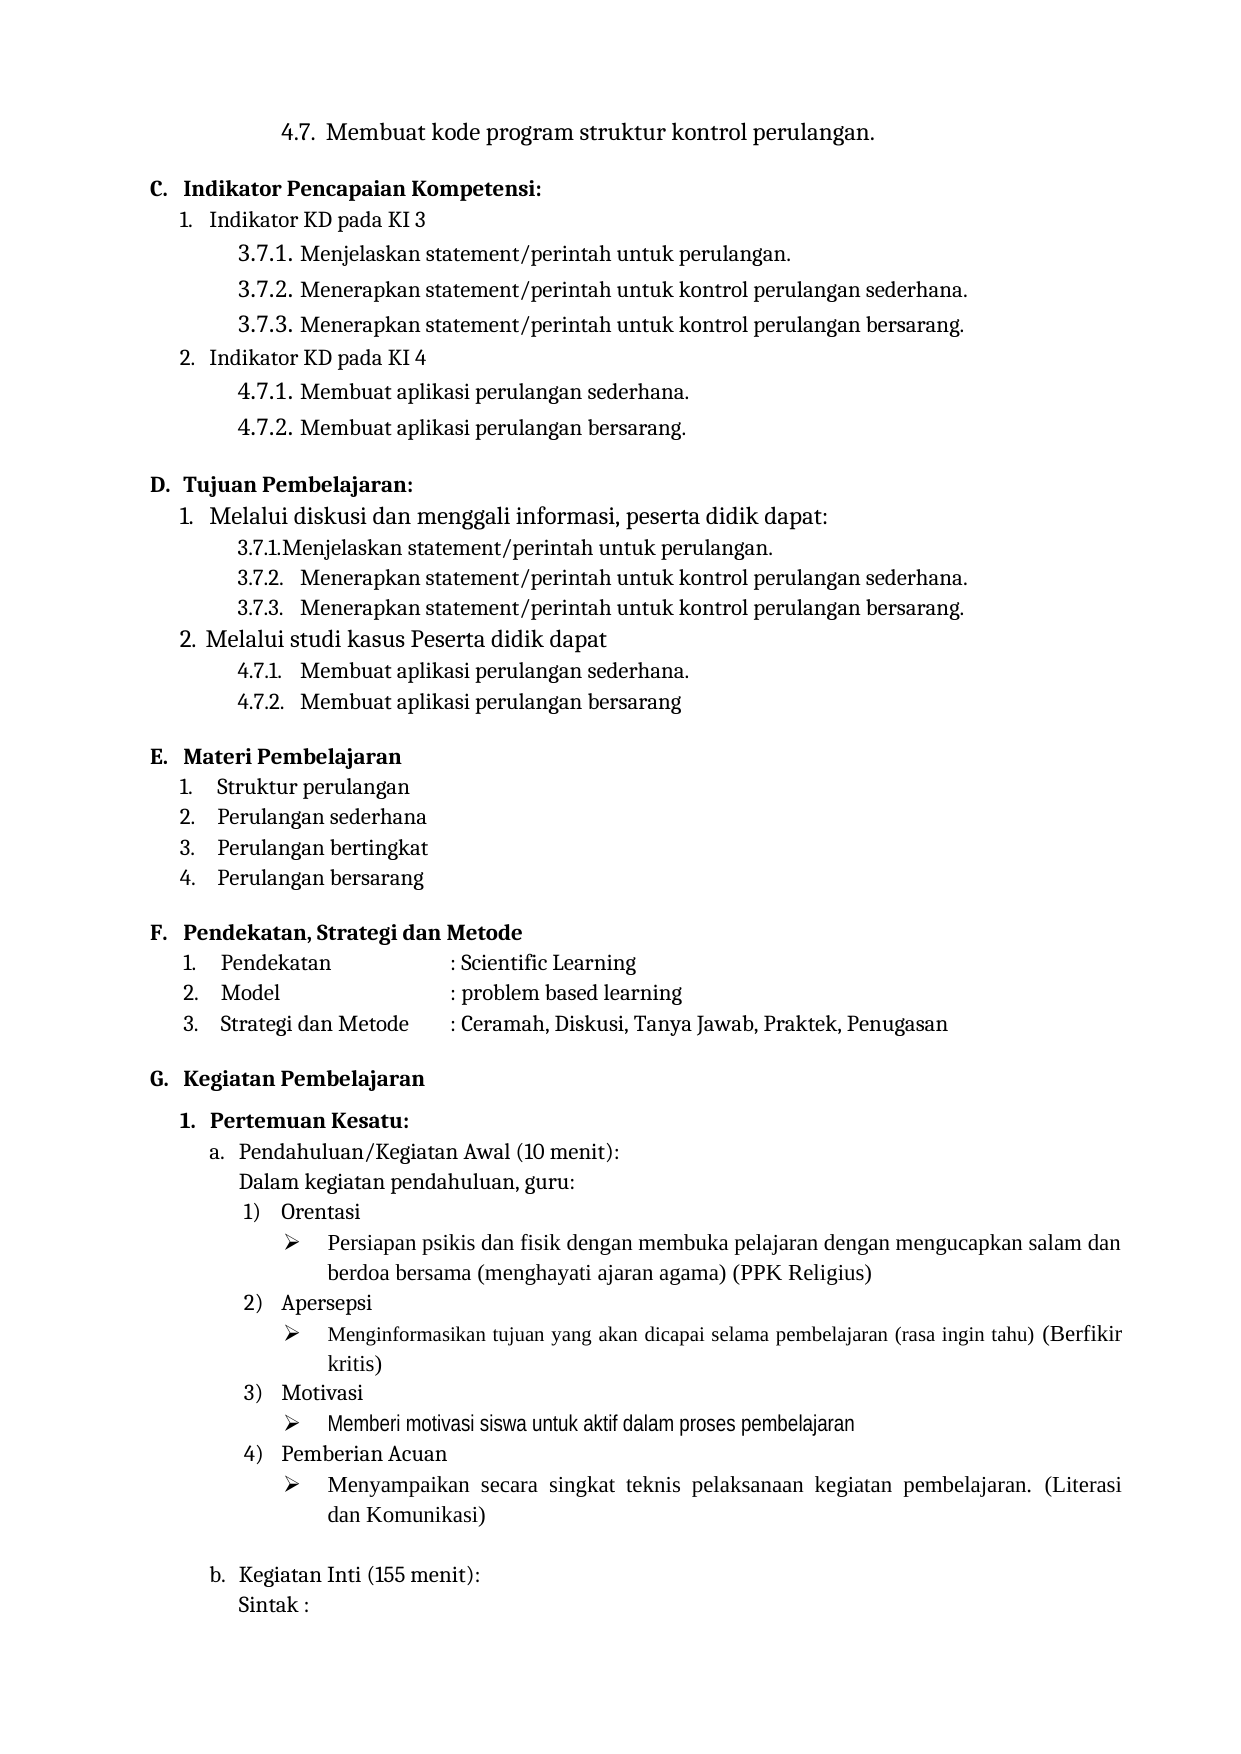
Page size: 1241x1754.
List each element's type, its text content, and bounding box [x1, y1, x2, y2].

list Membuat aplikasi perulangan sederhana. [237, 374, 1122, 406]
list Memberi motivasi siswa untuk aktif dalam proses pembelajaran [283, 1410, 1122, 1437]
list Menyampaikan secara singkat teknis pelaksanaan kegiatan pembelajaran. (Literasi dan Komunikasi) [283, 1471, 1122, 1527]
list Orentasi [244, 1199, 1122, 1225]
list Menerapkan statement/perintah untuk kontrol perulangan bersarang. [237, 595, 1122, 621]
list Indikator KD pada KI 4 [179, 344, 1122, 371]
list Apersepsi [244, 1289, 1122, 1316]
list Membuat aplikasi perulangan sederhana. [237, 658, 1122, 685]
list Menjelaskan statement/perintah untuk perulangan. [237, 535, 1122, 561]
list Struktur perulangan [179, 774, 1122, 800]
list Membuat aplikasi perulangan bersarang [237, 688, 1122, 715]
list Persiapan psikis dan fisik dengan membuka pelajaran dengan mengucapkan salam dan berdoa bersama (menghayati ajaran agama) (PPK Religius) [283, 1229, 1122, 1286]
list Strategi dan Metode : Ceramah, Diskusi, Tanya Jawab, Praktek, Penugasan [183, 1010, 1122, 1037]
list Menerapkan statement/perintah untuk kontrol perulangan sederhana. [237, 272, 1122, 304]
list Perulangan sederhana [179, 804, 1122, 831]
list Kegiatan Inti (155 menit): [209, 1561, 1122, 1588]
list Menerapkan statement/perintah untuk kontrol perulangan sederhana. [237, 565, 1122, 591]
list Pendahuluan/Kegiatan Awal (10 menit): [209, 1138, 1122, 1165]
list Menerapkan statement/perintah untuk kontrol perulangan bersarang. [237, 308, 1122, 340]
list Kegiatan Pembelajaran [150, 1066, 1122, 1092]
list Menginformasikan tujuan yang akan dicapai selama pembelajaran (rasa ingin tahu) (Berfikir kritis) [283, 1320, 1122, 1376]
list Dalam kegiatan pendahuluan, guru: [239, 1169, 1122, 1195]
list Membuat aplikasi perulangan bersarang. [237, 411, 1122, 442]
list Perulangan bertingkat [179, 834, 1122, 861]
list Model : problem based learning [183, 980, 1122, 1007]
list Pemberian Acuan [244, 1441, 1122, 1467]
list Perulangan bersarang [179, 864, 1122, 891]
list Materi Pembelajaran [150, 744, 1122, 770]
list Pendekatan : Scientific Learning [183, 950, 1122, 976]
list Pendekatan, Strategi dan Metode [150, 920, 1122, 946]
list Sintak : [239, 1592, 1122, 1618]
list Tujuan Pembelajaran: [150, 471, 1122, 498]
list Motivasi [244, 1380, 1122, 1407]
list Membuat kode program struktur kontrol perulangan. [281, 118, 1122, 147]
list Melalui diskusi dan menggali informasi, peserta didik dapat: [179, 502, 1122, 530]
list Melalui studi kasus Peserta didik dapat [179, 625, 1122, 654]
list Indikator KD pada KI 3 [179, 206, 1122, 233]
list Menjelaskan statement/perintah untuk perulangan. [237, 237, 1122, 268]
list Indikator Pencapaian Kompetensi: [150, 176, 1122, 202]
list Pertemuan Kesatu: [180, 1108, 1122, 1135]
